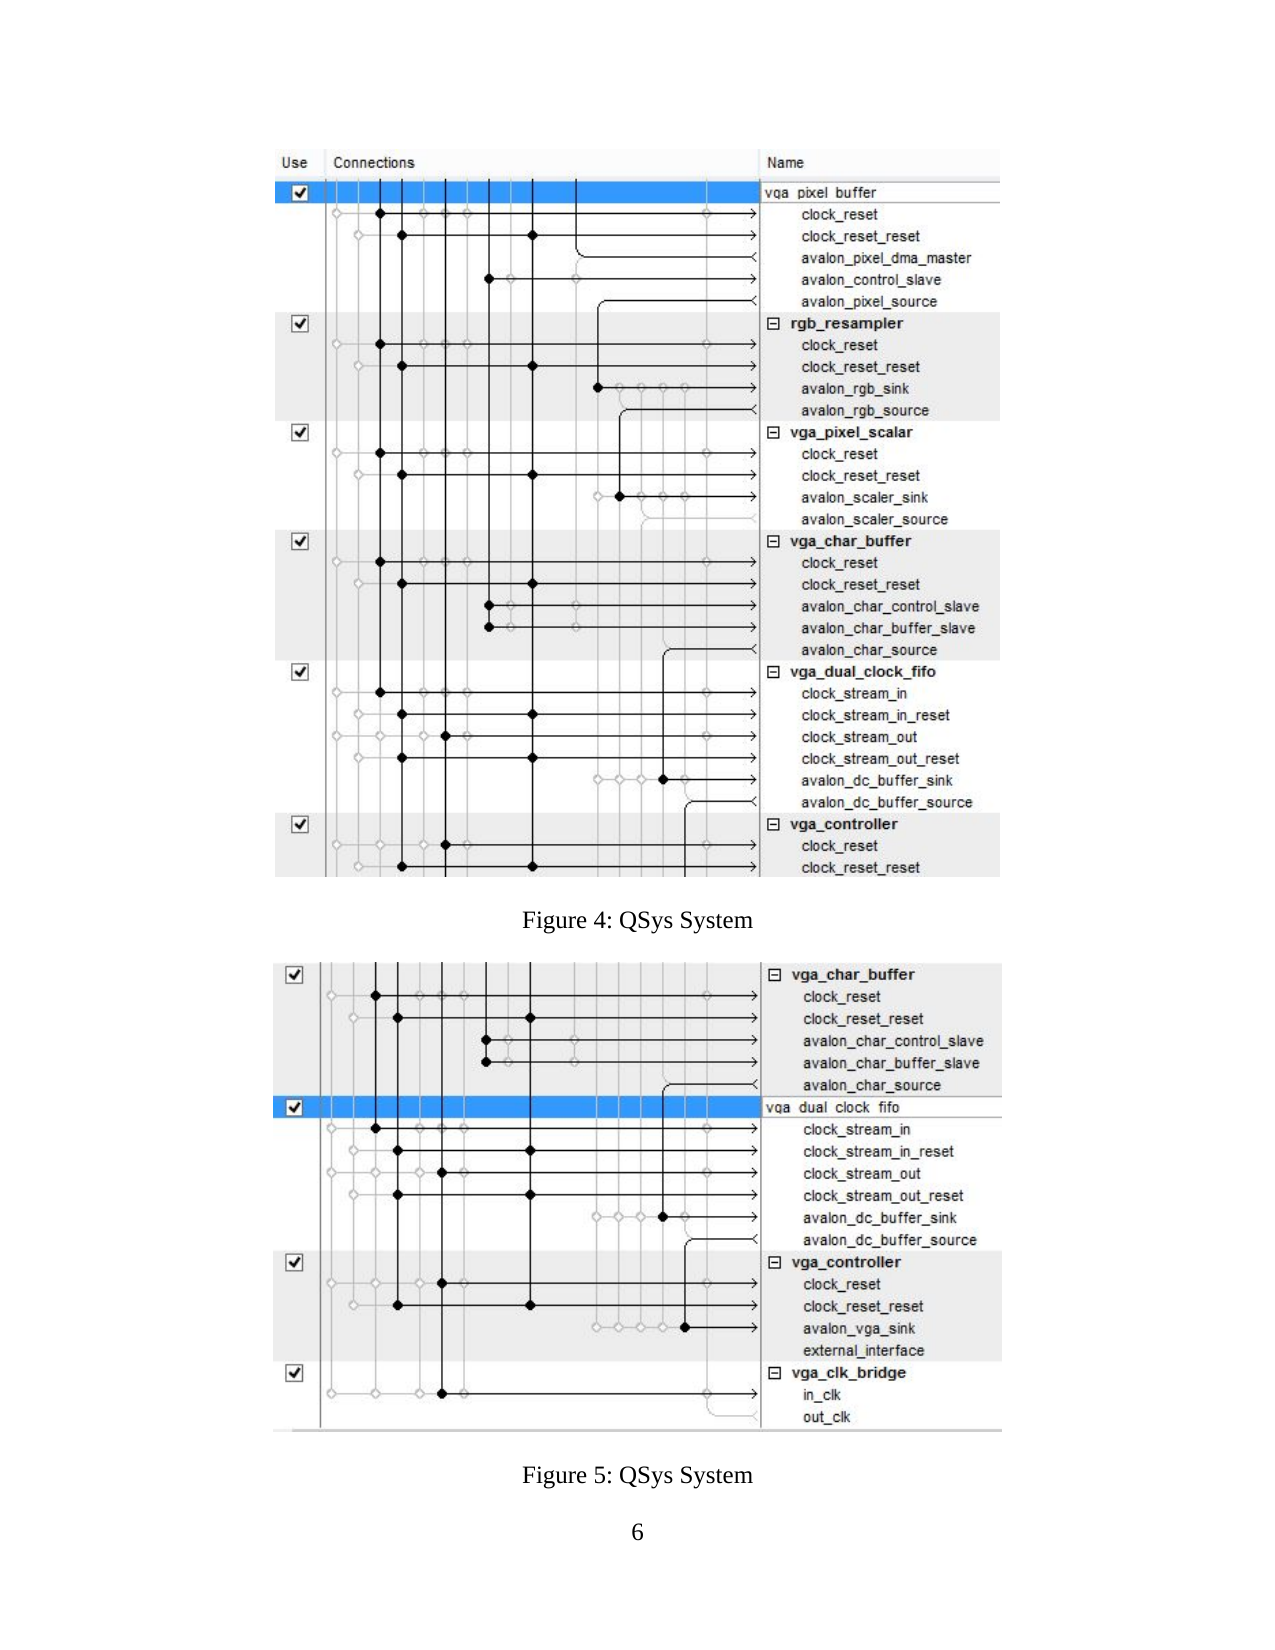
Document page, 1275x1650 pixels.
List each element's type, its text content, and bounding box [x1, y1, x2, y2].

picture [275, 149, 1000, 877]
text Figure 5: QSys System [150, 1461, 1125, 1489]
picture [273, 962, 1002, 1432]
text Figure 4: QSys System [150, 905, 1125, 934]
